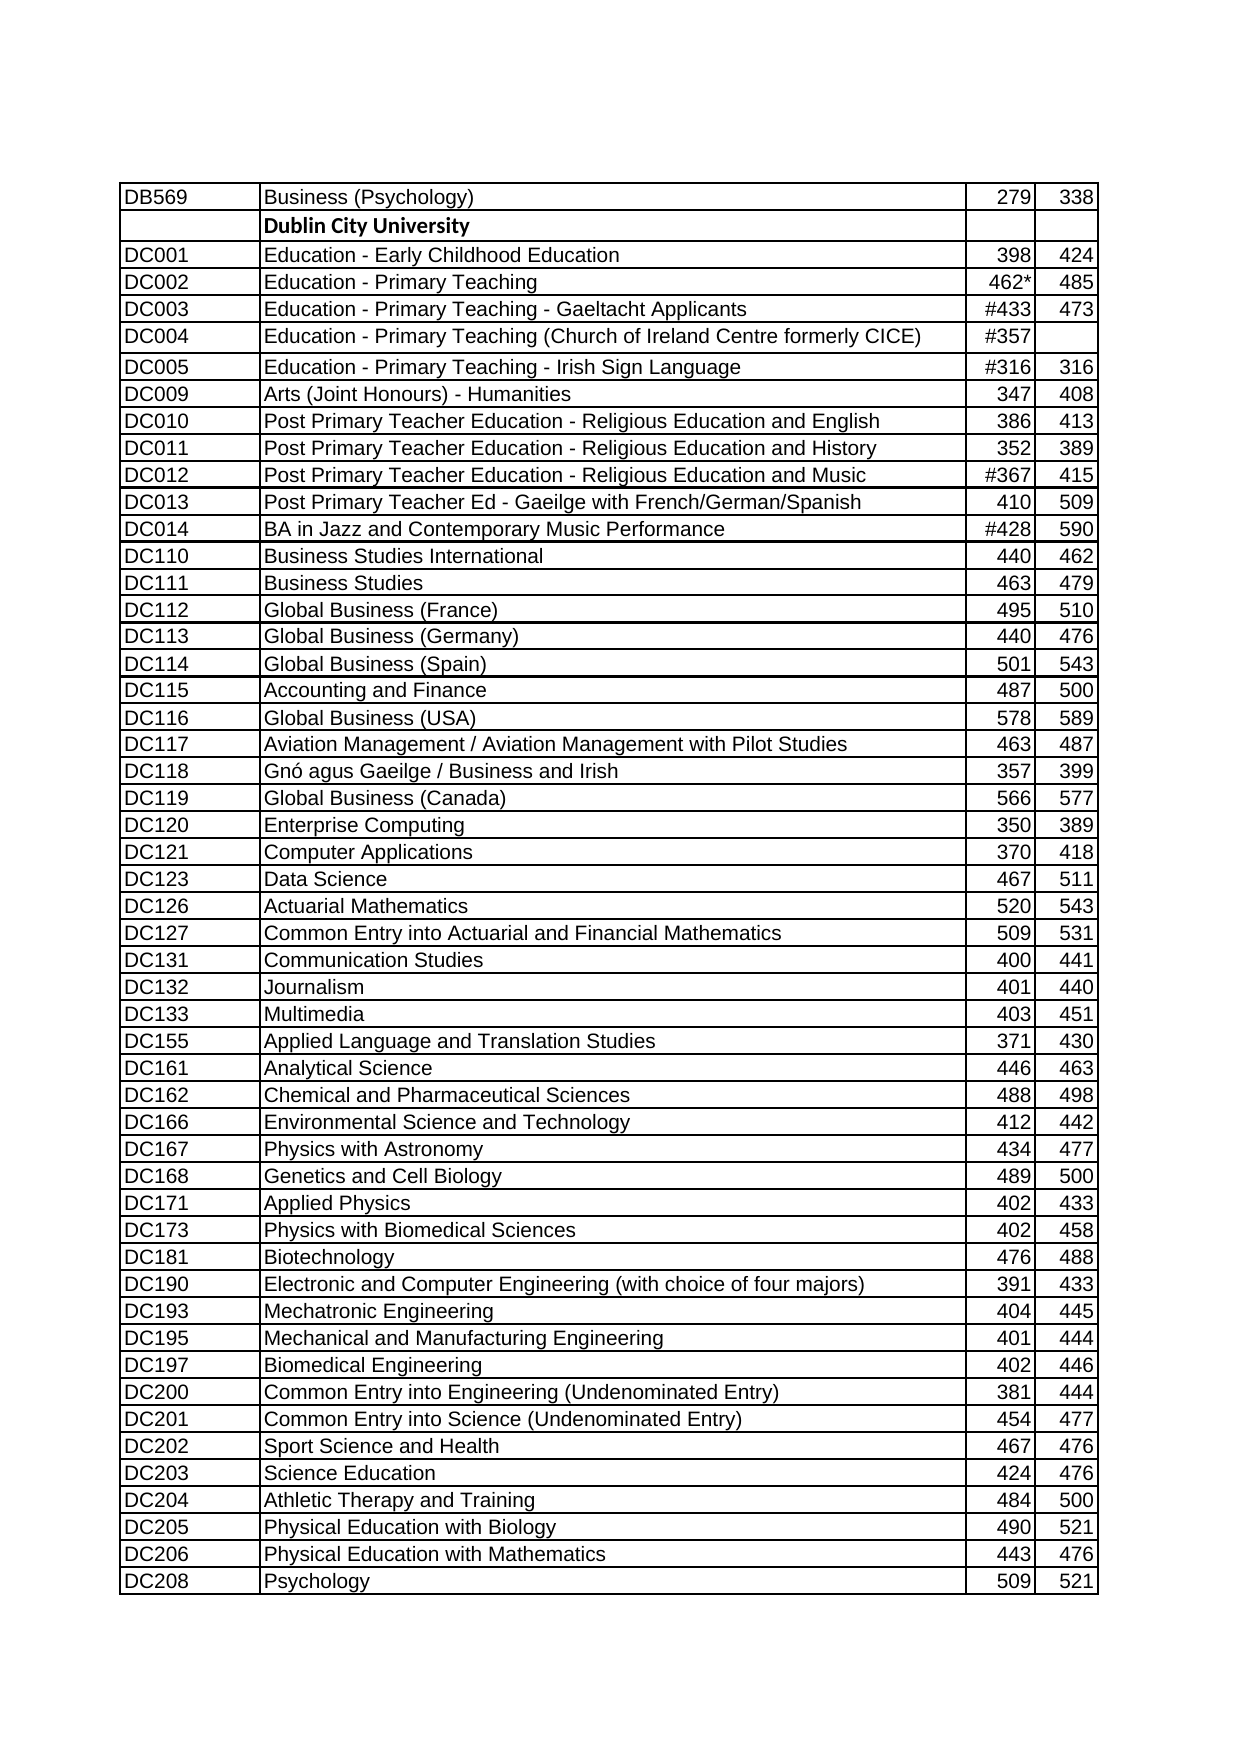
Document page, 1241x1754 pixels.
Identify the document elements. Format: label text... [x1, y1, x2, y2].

table_cell DC166 [121, 1109, 259, 1134]
table_cell 440 [967, 543, 1034, 567]
table_cell 543 [1036, 893, 1097, 918]
table_cell Applied Language and Translation Studies [261, 1028, 965, 1053]
table_cell 566 [967, 785, 1034, 810]
table_cell DC201 [121, 1406, 259, 1431]
table_cell 521 [1036, 1568, 1097, 1593]
table_cell 509 [1036, 489, 1097, 513]
table_cell 462* [967, 269, 1034, 293]
table_cell DC110 [121, 543, 259, 567]
table_cell 495 [967, 596, 1034, 621]
table_cell 485 [1036, 269, 1097, 293]
table_cell 590 [1036, 516, 1097, 540]
table_cell 381 [967, 1379, 1034, 1404]
table_cell 408 [1036, 381, 1097, 406]
table_cell #367 [967, 462, 1034, 486]
table_cell #357 [967, 323, 1034, 352]
table_cell Athletic Therapy and Training [261, 1487, 965, 1512]
table_cell Common Entry into Science (Undenominated Entry) [261, 1406, 965, 1431]
table_cell Science Education [261, 1460, 965, 1485]
table_cell 401 [967, 1325, 1034, 1350]
table_cell 415 [1036, 462, 1097, 486]
table_cell DC162 [121, 1082, 259, 1107]
table_cell Post Primary Teacher Education - Religious Education and History [261, 435, 965, 459]
table_cell Electronic and Computer Engineering (with choice of four majors) [261, 1271, 965, 1296]
table_cell DC121 [121, 839, 259, 864]
table_cell 467 [967, 1433, 1034, 1458]
table_cell DC002 [121, 269, 259, 293]
table_cell Post Primary Teacher Ed - Gaeilge with French/German/Spanish [261, 489, 965, 513]
table_cell Multimedia [261, 1001, 965, 1026]
table_header 279 [967, 184, 1034, 208]
table_cell DC123 [121, 866, 259, 891]
table_cell Applied Physics [261, 1190, 965, 1215]
table_cell DC132 [121, 974, 259, 999]
table_header DB569 [121, 184, 259, 208]
table_cell Accounting and Finance [261, 678, 965, 702]
table_cell DC111 [121, 570, 259, 594]
table_header 338 [1036, 184, 1097, 208]
table_cell Enterprise Computing [261, 812, 965, 837]
table_cell 521 [1036, 1514, 1097, 1539]
table_cell 386 [967, 408, 1034, 432]
table_cell Psychology [261, 1568, 965, 1593]
table_cell Education - Primary Teaching - Irish Sign Language [261, 354, 965, 378]
table_cell Global Business (Germany) [261, 624, 965, 648]
table_cell 509 [967, 1568, 1034, 1593]
table_cell 370 [967, 839, 1034, 864]
table_cell DC208 [121, 1568, 259, 1593]
table_cell 479 [1036, 570, 1097, 594]
table_cell 477 [1036, 1136, 1097, 1161]
table_cell 454 [967, 1406, 1034, 1431]
table_cell DC012 [121, 462, 259, 486]
table_cell DC193 [121, 1298, 259, 1323]
table_cell 398 [967, 242, 1034, 267]
table_cell 444 [1036, 1325, 1097, 1350]
table_cell 389 [1036, 435, 1097, 459]
table_cell DC167 [121, 1136, 259, 1161]
table_cell DC013 [121, 489, 259, 513]
table_cell 350 [967, 812, 1034, 837]
table_cell Computer Applications [261, 839, 965, 864]
table_cell 488 [967, 1082, 1034, 1107]
table_cell 476 [1036, 1460, 1097, 1485]
table_cell [1036, 323, 1097, 352]
table_cell DC131 [121, 947, 259, 972]
table_cell 433 [1036, 1190, 1097, 1215]
table_cell 402 [967, 1352, 1034, 1377]
table_cell DC001 [121, 242, 259, 267]
table_cell Physics with Astronomy [261, 1136, 965, 1161]
table_cell 316 [1036, 354, 1097, 378]
table_cell DC116 [121, 704, 259, 729]
table_cell DC155 [121, 1028, 259, 1053]
table_cell 510 [1036, 596, 1097, 621]
table_cell DC117 [121, 731, 259, 756]
table_cell DC190 [121, 1271, 259, 1296]
table_cell DC014 [121, 516, 259, 540]
table_cell 476 [1036, 1433, 1097, 1458]
table_cell DC171 [121, 1190, 259, 1215]
table_cell DC113 [121, 624, 259, 648]
table_cell DC203 [121, 1460, 259, 1485]
table_cell 509 [967, 920, 1034, 945]
table_cell Post Primary Teacher Education - Religious Education and English [261, 408, 965, 432]
table_cell DC205 [121, 1514, 259, 1539]
table_cell DC011 [121, 435, 259, 459]
table_cell DC115 [121, 678, 259, 702]
table_cell DC004 [121, 323, 259, 352]
table_cell Education - Early Childhood Education [261, 242, 965, 267]
table_cell Education - Primary Teaching - Gaeltacht Applicants [261, 296, 965, 321]
table_cell DC009 [121, 381, 259, 406]
table_cell [121, 211, 259, 239]
table_cell DC114 [121, 650, 259, 675]
table_cell 490 [967, 1514, 1034, 1539]
table_cell Analytical Science [261, 1055, 965, 1080]
table_cell Arts (Joint Honours) - Humanities [261, 381, 965, 406]
table_cell DC197 [121, 1352, 259, 1377]
table_cell 520 [967, 893, 1034, 918]
table_cell 451 [1036, 1001, 1097, 1026]
table_cell 399 [1036, 758, 1097, 783]
table_cell DC127 [121, 920, 259, 945]
table_cell [967, 211, 1034, 239]
table_header Business (Psychology) [261, 184, 965, 208]
table_cell Environmental Science and Technology [261, 1109, 965, 1134]
table_cell Physics with Biomedical Sciences [261, 1217, 965, 1242]
table_cell 445 [1036, 1298, 1097, 1323]
table_cell DC126 [121, 893, 259, 918]
table_cell Business Studies International [261, 543, 965, 567]
table_cell 440 [967, 624, 1034, 648]
table_cell #316 [967, 354, 1034, 378]
table_cell 402 [967, 1190, 1034, 1215]
table_cell 500 [1036, 678, 1097, 702]
table_cell 400 [967, 947, 1034, 972]
table_cell DC112 [121, 596, 259, 621]
table_cell 424 [967, 1460, 1034, 1485]
table_cell Sport Science and Health [261, 1433, 965, 1458]
table_cell 458 [1036, 1217, 1097, 1242]
table_cell DC120 [121, 812, 259, 837]
table_cell DC119 [121, 785, 259, 810]
table_cell 440 [1036, 974, 1097, 999]
table_cell Mechatronic Engineering [261, 1298, 965, 1323]
table_cell DC202 [121, 1433, 259, 1458]
table_cell DC173 [121, 1217, 259, 1242]
table_cell 462 [1036, 543, 1097, 567]
table_cell Global Business (Spain) [261, 650, 965, 675]
table_cell 410 [967, 489, 1034, 513]
table_cell Mechanical and Manufacturing Engineering [261, 1325, 965, 1350]
table_cell 473 [1036, 296, 1097, 321]
table_cell 413 [1036, 408, 1097, 432]
table_cell DC118 [121, 758, 259, 783]
table_cell 531 [1036, 920, 1097, 945]
table_cell #433 [967, 296, 1034, 321]
table_cell Physical Education with Mathematics [261, 1541, 965, 1566]
table_cell Global Business (France) [261, 596, 965, 621]
table_cell Biomedical Engineering [261, 1352, 965, 1377]
table_cell 476 [1036, 624, 1097, 648]
table_cell Common Entry into Engineering (Undenominated Entry) [261, 1379, 965, 1404]
table_cell 500 [1036, 1487, 1097, 1512]
table_cell Business Studies [261, 570, 965, 594]
table_cell Aviation Management / Aviation Management with Pilot Studies [261, 731, 965, 756]
table_cell 391 [967, 1271, 1034, 1296]
table_cell 441 [1036, 947, 1097, 972]
table_cell 357 [967, 758, 1034, 783]
table_cell DC206 [121, 1541, 259, 1566]
table_cell 352 [967, 435, 1034, 459]
table_cell 442 [1036, 1109, 1097, 1134]
table_cell DC010 [121, 408, 259, 432]
table_cell Dublin City University [261, 211, 965, 239]
table_cell 444 [1036, 1379, 1097, 1404]
table_cell Biotechnology [261, 1244, 965, 1269]
table_cell Post Primary Teacher Education - Religious Education and Music [261, 462, 965, 486]
table_cell 401 [967, 974, 1034, 999]
table_cell 433 [1036, 1271, 1097, 1296]
table_cell 446 [967, 1055, 1034, 1080]
table_cell DC200 [121, 1379, 259, 1404]
table_cell [1036, 211, 1097, 239]
table_cell 389 [1036, 812, 1097, 837]
table_cell 430 [1036, 1028, 1097, 1053]
table_cell Education - Primary Teaching [261, 269, 965, 293]
table_cell 488 [1036, 1244, 1097, 1269]
table_cell DC168 [121, 1163, 259, 1188]
table_cell Actuarial Mathematics [261, 893, 965, 918]
table_cell 467 [967, 866, 1034, 891]
table_cell Data Science [261, 866, 965, 891]
table_cell 476 [967, 1244, 1034, 1269]
table_cell 424 [1036, 242, 1097, 267]
table_cell 477 [1036, 1406, 1097, 1431]
table_cell Journalism [261, 974, 965, 999]
table_cell 463 [967, 570, 1034, 594]
table_cell 498 [1036, 1082, 1097, 1107]
table_cell DC195 [121, 1325, 259, 1350]
table_cell DC005 [121, 354, 259, 378]
table_cell 371 [967, 1028, 1034, 1053]
table_cell 543 [1036, 650, 1097, 675]
table_cell 412 [967, 1109, 1034, 1134]
table_cell Gnó agus Gaeilge / Business and Irish [261, 758, 965, 783]
table_cell 476 [1036, 1541, 1097, 1566]
table_cell 402 [967, 1217, 1034, 1242]
table_cell #428 [967, 516, 1034, 540]
table_cell Chemical and Pharmaceutical Sciences [261, 1082, 965, 1107]
table_cell BA in Jazz and Contemporary Music Performance [261, 516, 965, 540]
table_cell 577 [1036, 785, 1097, 810]
table_cell 589 [1036, 704, 1097, 729]
table_cell 418 [1036, 839, 1097, 864]
table_cell 446 [1036, 1352, 1097, 1377]
table_cell DC204 [121, 1487, 259, 1512]
table_cell 501 [967, 650, 1034, 675]
table_cell 489 [967, 1163, 1034, 1188]
table_cell 500 [1036, 1163, 1097, 1188]
table_cell 487 [967, 678, 1034, 702]
table_cell 463 [967, 731, 1034, 756]
table_cell Genetics and Cell Biology [261, 1163, 965, 1188]
table_cell 434 [967, 1136, 1034, 1161]
table_cell 404 [967, 1298, 1034, 1323]
table_cell 403 [967, 1001, 1034, 1026]
table_cell 347 [967, 381, 1034, 406]
table_cell Global Business (Canada) [261, 785, 965, 810]
table_cell DC133 [121, 1001, 259, 1026]
table_cell Education - Primary Teaching (Church of Ireland Centre formerly CICE) [261, 323, 965, 352]
table_cell DC161 [121, 1055, 259, 1080]
table_cell DC003 [121, 296, 259, 321]
table_cell 578 [967, 704, 1034, 729]
table_cell Common Entry into Actuarial and Financial Mathematics [261, 920, 965, 945]
table_cell Global Business (USA) [261, 704, 965, 729]
table_cell DC181 [121, 1244, 259, 1269]
table_cell 463 [1036, 1055, 1097, 1080]
table_cell 443 [967, 1541, 1034, 1566]
table_cell Communication Studies [261, 947, 965, 972]
table_cell 511 [1036, 866, 1097, 891]
table_cell 484 [967, 1487, 1034, 1512]
table_cell Physical Education with Biology [261, 1514, 965, 1539]
table_cell 487 [1036, 731, 1097, 756]
